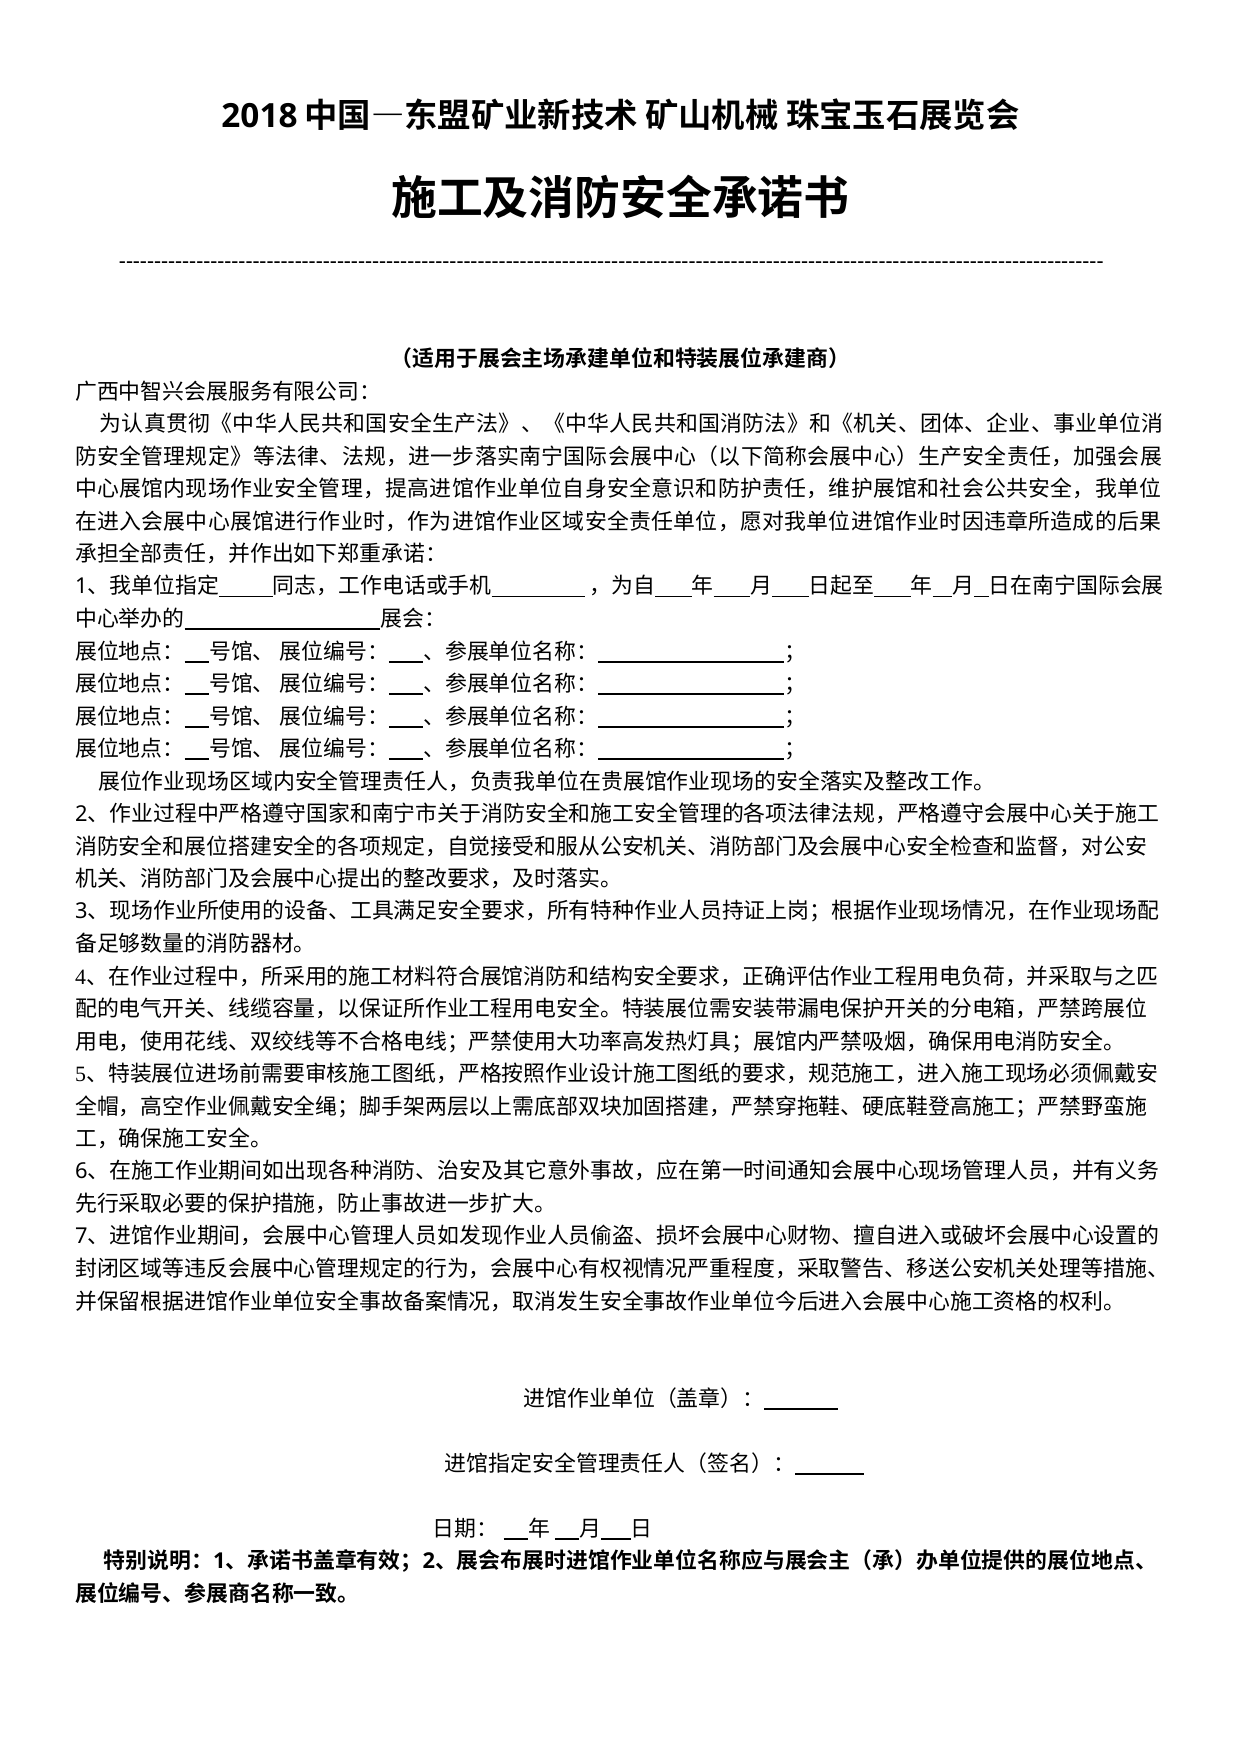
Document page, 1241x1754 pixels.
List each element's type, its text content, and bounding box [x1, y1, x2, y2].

text 3、现场作业所使用的设备、工具满足安全要求，所有特种作业人员持证上岗；根据作业现场情况，在作业现场配备足够数量的消防器材。 [75, 893, 1165, 958]
text 1、我单位指定 同志，工作电话或手机 ，为自 年 月 日起至 年 月 日在南宁国际会展中心举办的 展会： 展位地点： 号馆、 展位编号： 、参展单位名称： ； [75, 568, 1165, 666]
text -------------------------------------------------------------------------------------------------------------------------------------------- [75, 243, 1165, 276]
text 6、在施工作业期间如出现各种消防、治安及其它意外事故，应在第一时间通知会展中心现场管理人员，并有义务先行采取必要的保护措施，防止事故进一步扩大。 [75, 1153, 1165, 1218]
text 特别说明：1、承诺书盖章有效；2、展会布展时进馆作业单位名称应与展会主（承）办单位提供的展位地点、展位编号、参展商名称一致。 [75, 1543, 1165, 1608]
text 为认真贯彻《中华人民共和国安全生产法》、《中华人民共和国消防法》和《机关、团体、企业、事业单位消防安全管理规定》等法律、法规，进一步落实南宁国际会展中心（以下简称会展中心）生产安全责任，加强会展中心展馆内现场作业安全管理，提高进馆作业单位自身安全意识和防护责任，维护展馆和社会公共安全，我单位在进入会展中心展馆进行作业时，作为进馆作业区域安全责任单位，愿对我单位进馆作业时因违章所造成的后果承担全部责任，并作出如下郑重承诺： [75, 406, 1165, 568]
text 展位地点： 号馆、 展位编号： 、参展单位名称： ； [75, 698, 1165, 731]
text 2、作业过程中严格遵守国家和南宁市关于消防安全和施工安全管理的各项法律法规，严格遵守会展中心关于施工消防安全和展位搭建安全的各项规定，自觉接受和服从公安机关、消防部门及会展中心安全检查和监督，对公安机关、消防部门及会展中心提出的整改要求，及时落实。 [75, 796, 1165, 893]
text （适用于展会主场承建单位和特装展位承建商） [75, 341, 1165, 373]
text 日期： 年 月 日 [75, 1511, 1165, 1543]
text 进馆作业单位（盖章）： [75, 1381, 1165, 1413]
text 2018中国—东盟矿业新技术 矿山机械 珠宝玉石展览会 [75, 81, 1165, 146]
text 广西中智兴会展服务有限公司： [75, 373, 1165, 406]
text 进馆指定安全管理责任人（签名）： [75, 1446, 1165, 1478]
text 展位地点： 号馆、 展位编号： 、参展单位名称： ； [75, 666, 1165, 698]
text 7、进馆作业期间，会展中心管理人员如发现作业人员偷盗、损坏会展中心财物、擅自进入或破坏会展中心设置的封闭区域等违反会展中心管理规定的行为，会展中心有权视情况严重程度，采取警告、移送公安机关处理等措施、并保留根据进馆作业单位安全事故备案情况，取消发生安全事故作业单位今后进入会展中心施工资格的权利。 [75, 1218, 1165, 1316]
text 施工及消防安全承诺书 [75, 146, 1165, 243]
text 展位作业现场区域内安全管理责任人，负责我单位在贵展馆作业现场的安全落实及整改工作。 [75, 763, 1165, 796]
text 展位地点： 号馆、 展位编号： 、参展单位名称： ； [75, 731, 1165, 763]
text 5、特装展位进场前需要审核施工图纸，严格按照作业设计施工图纸的要求，规范施工，进入施工现场必须佩戴安全帽，高空作业佩戴安全绳；脚手架两层以上需底部双块加固搭建，严禁穿拖鞋、硬底鞋登高施工；严禁野蛮施工，确保施工安全。 [75, 1056, 1165, 1153]
text 4、在作业过程中，所采用的施工材料符合展馆消防和结构安全要求，正确评估作业工程用电负荷，并采取与之匹配的电气开关、线缆容量，以保证所作业工程用电安全。特装展位需安装带漏电保护开关的分电箱，严禁跨展位用电，使用花线、双绞线等不合格电线；严禁使用大功率高发热灯具；展馆内严禁吸烟，确保用电消防安全。 [75, 958, 1165, 1056]
